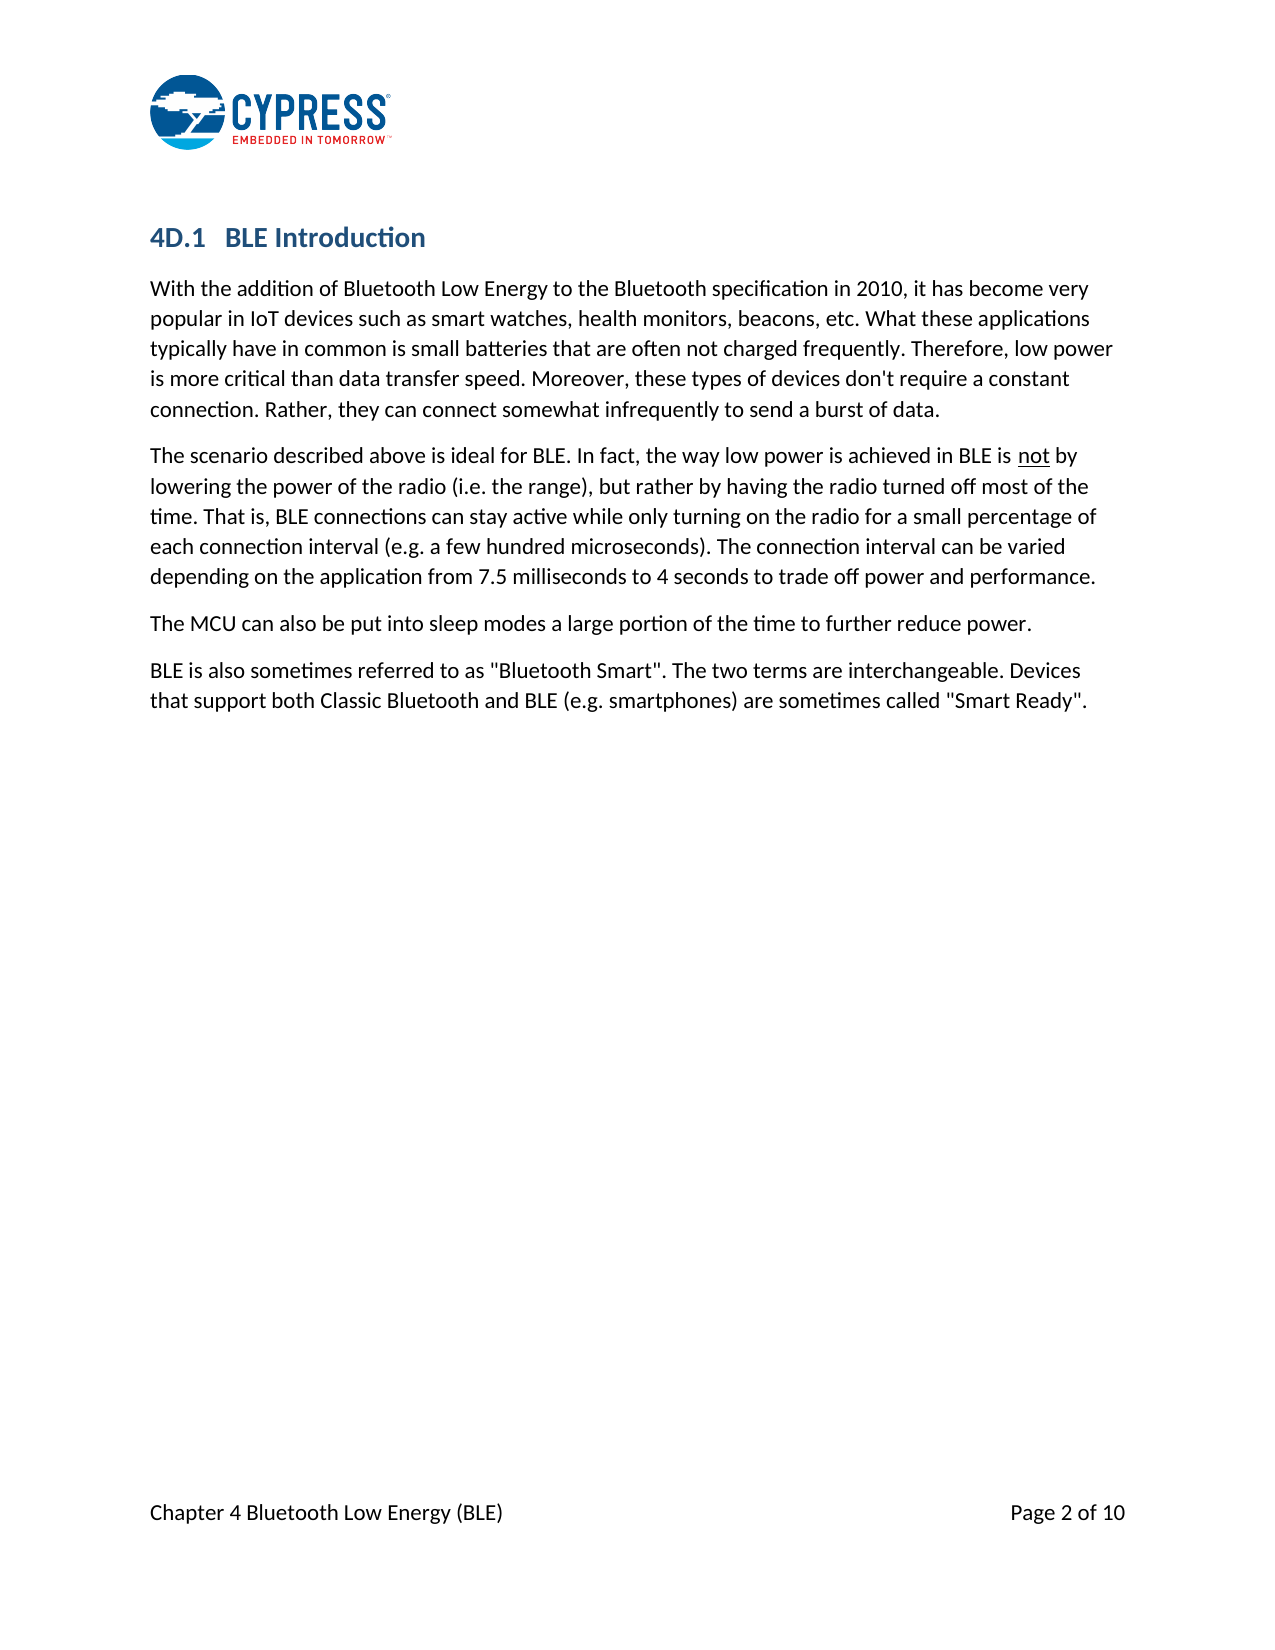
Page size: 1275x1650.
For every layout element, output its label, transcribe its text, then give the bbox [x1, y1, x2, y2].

text BLE is also sometimes referred to as "Bluetooth Smart". The two terms are interchangeable. Devices that support both Classic Bluetooth and BLE (e.g. smartphones) are sometimes called "Smart Ready". [150, 656, 1125, 714]
text The MCU can also be put into sleep modes a large portion of the time to further reduce power. [150, 609, 1125, 637]
text The scenario described above is ideal for BLE. In fact, the way low power is achieved in BLE is not by lowering the power of the radio (i.e. the range), but rather by having the radio turned off most of the time. That is, BLE connections can stay active while only turning on the radio for a small percentage of each connection interval (e.g. a few hundred microseconds). The connection interval can be varied depending on the application from 7.5 milliseconds to 4 seconds to trade off power and performance. [150, 442, 1125, 590]
subtitle BLE Introduction [150, 219, 1125, 254]
picture [150, 75, 392, 150]
text With the addition of Bluetooth Low Energy to the Bluetooth specification in 2010, it has become very popular in IoT devices such as smart watches, health monitors, beacons, etc. What these applications typically have in common is small batteries that are often not charged frequently. Therefore, low power is more critical than data transfer speed. Moreover, these types of devices don't require a constant connection. Rather, they can connect somewhat infrequently to send a burst of data. [150, 274, 1125, 423]
